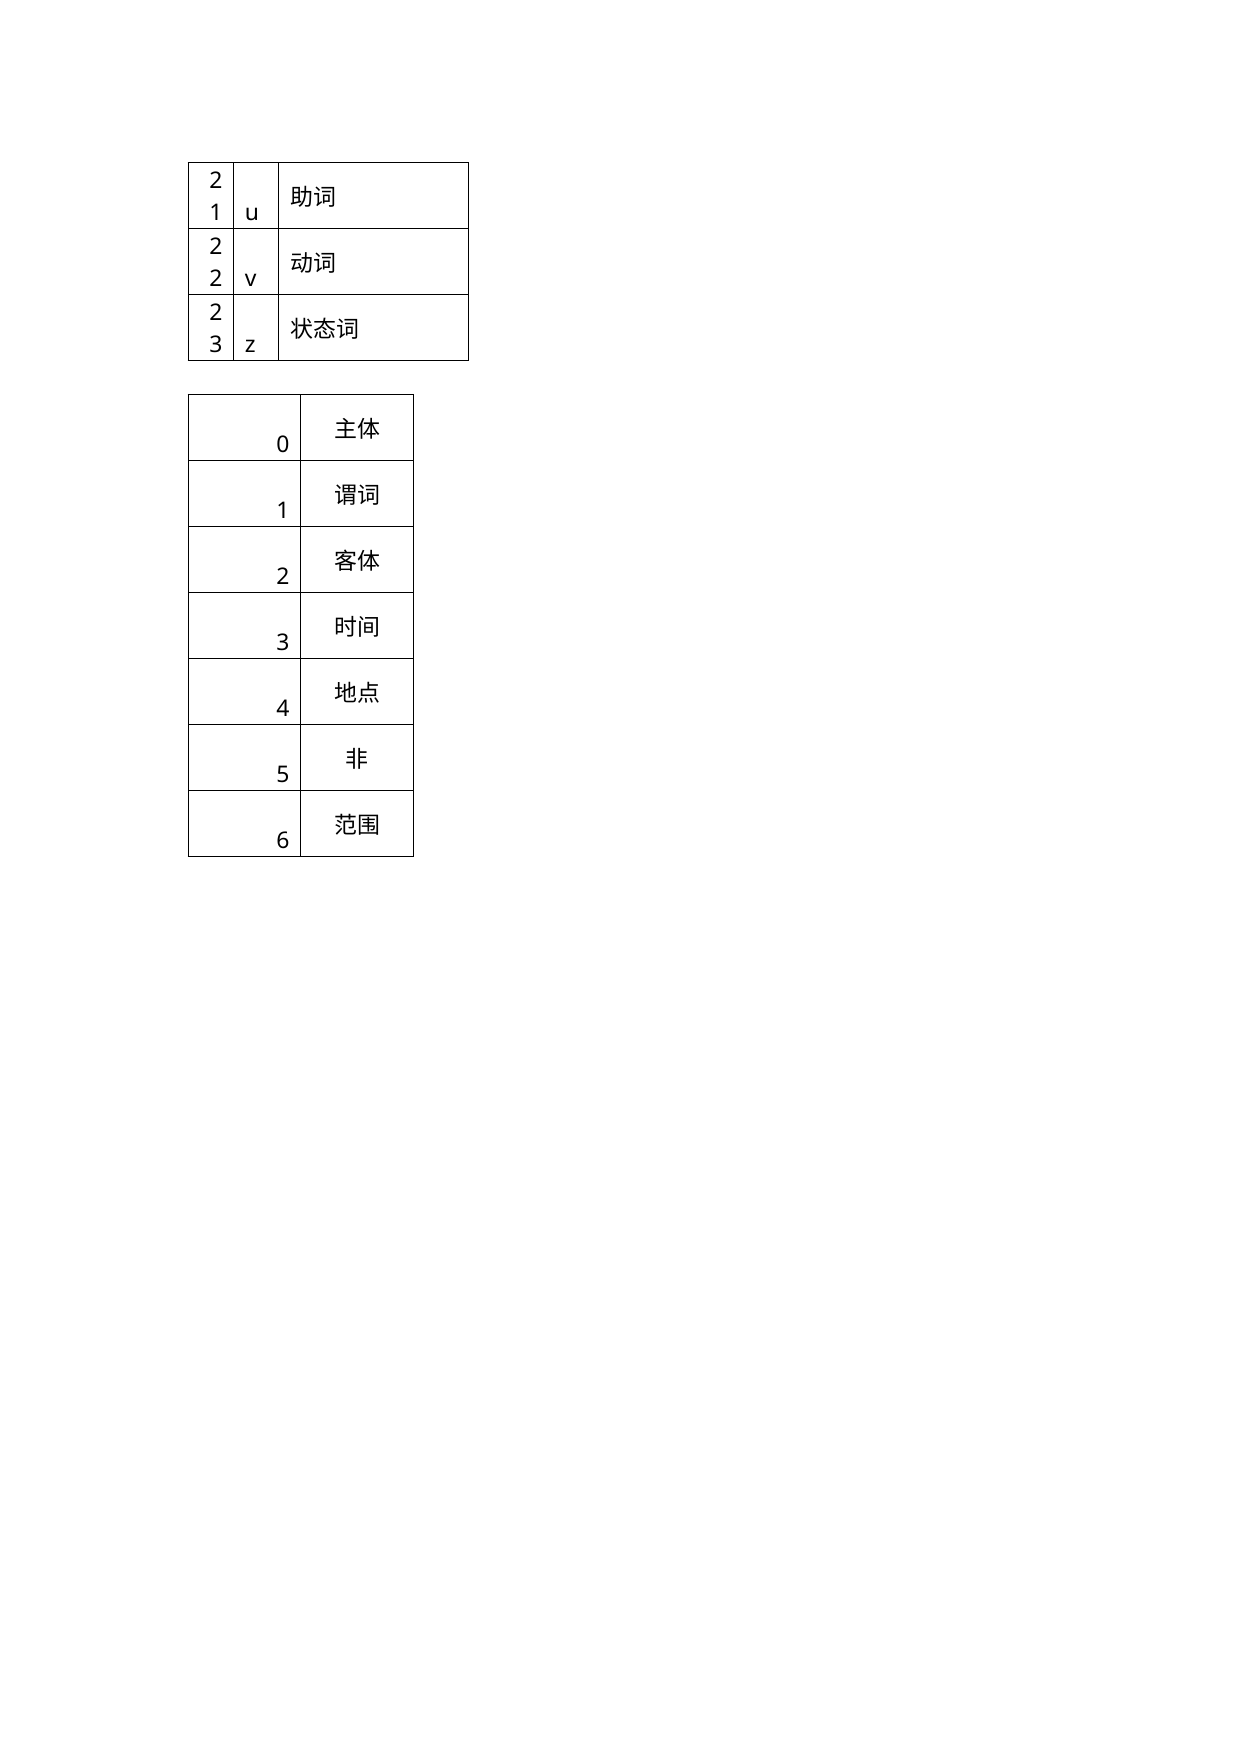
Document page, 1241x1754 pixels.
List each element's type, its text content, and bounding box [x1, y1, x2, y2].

table_header 0 [189, 395, 300, 460]
table_cell 1 [189, 461, 300, 526]
table_cell 6 [189, 791, 300, 856]
table_cell 23 [189, 295, 233, 360]
table_cell 动词 [279, 229, 468, 294]
table_cell 4 [189, 659, 300, 724]
table_cell 地点 [301, 659, 413, 724]
table_cell 状态词 [279, 295, 468, 360]
table_cell 22 [189, 229, 233, 294]
table_cell 3 [189, 593, 300, 658]
table_cell z [234, 295, 278, 360]
table_cell 助词 [279, 163, 468, 228]
table_cell 2 [189, 527, 300, 592]
table_cell 范围 [301, 791, 413, 856]
table_header 主体 [301, 395, 413, 460]
table_cell u [234, 163, 278, 228]
table_cell 客体 [301, 527, 413, 592]
table_cell 时间 [301, 593, 413, 658]
table_cell 谓词 [301, 461, 413, 526]
table_cell 非 [301, 725, 413, 790]
table_cell v [234, 229, 278, 294]
table_cell 21 [189, 163, 233, 228]
table_cell 5 [189, 725, 300, 790]
